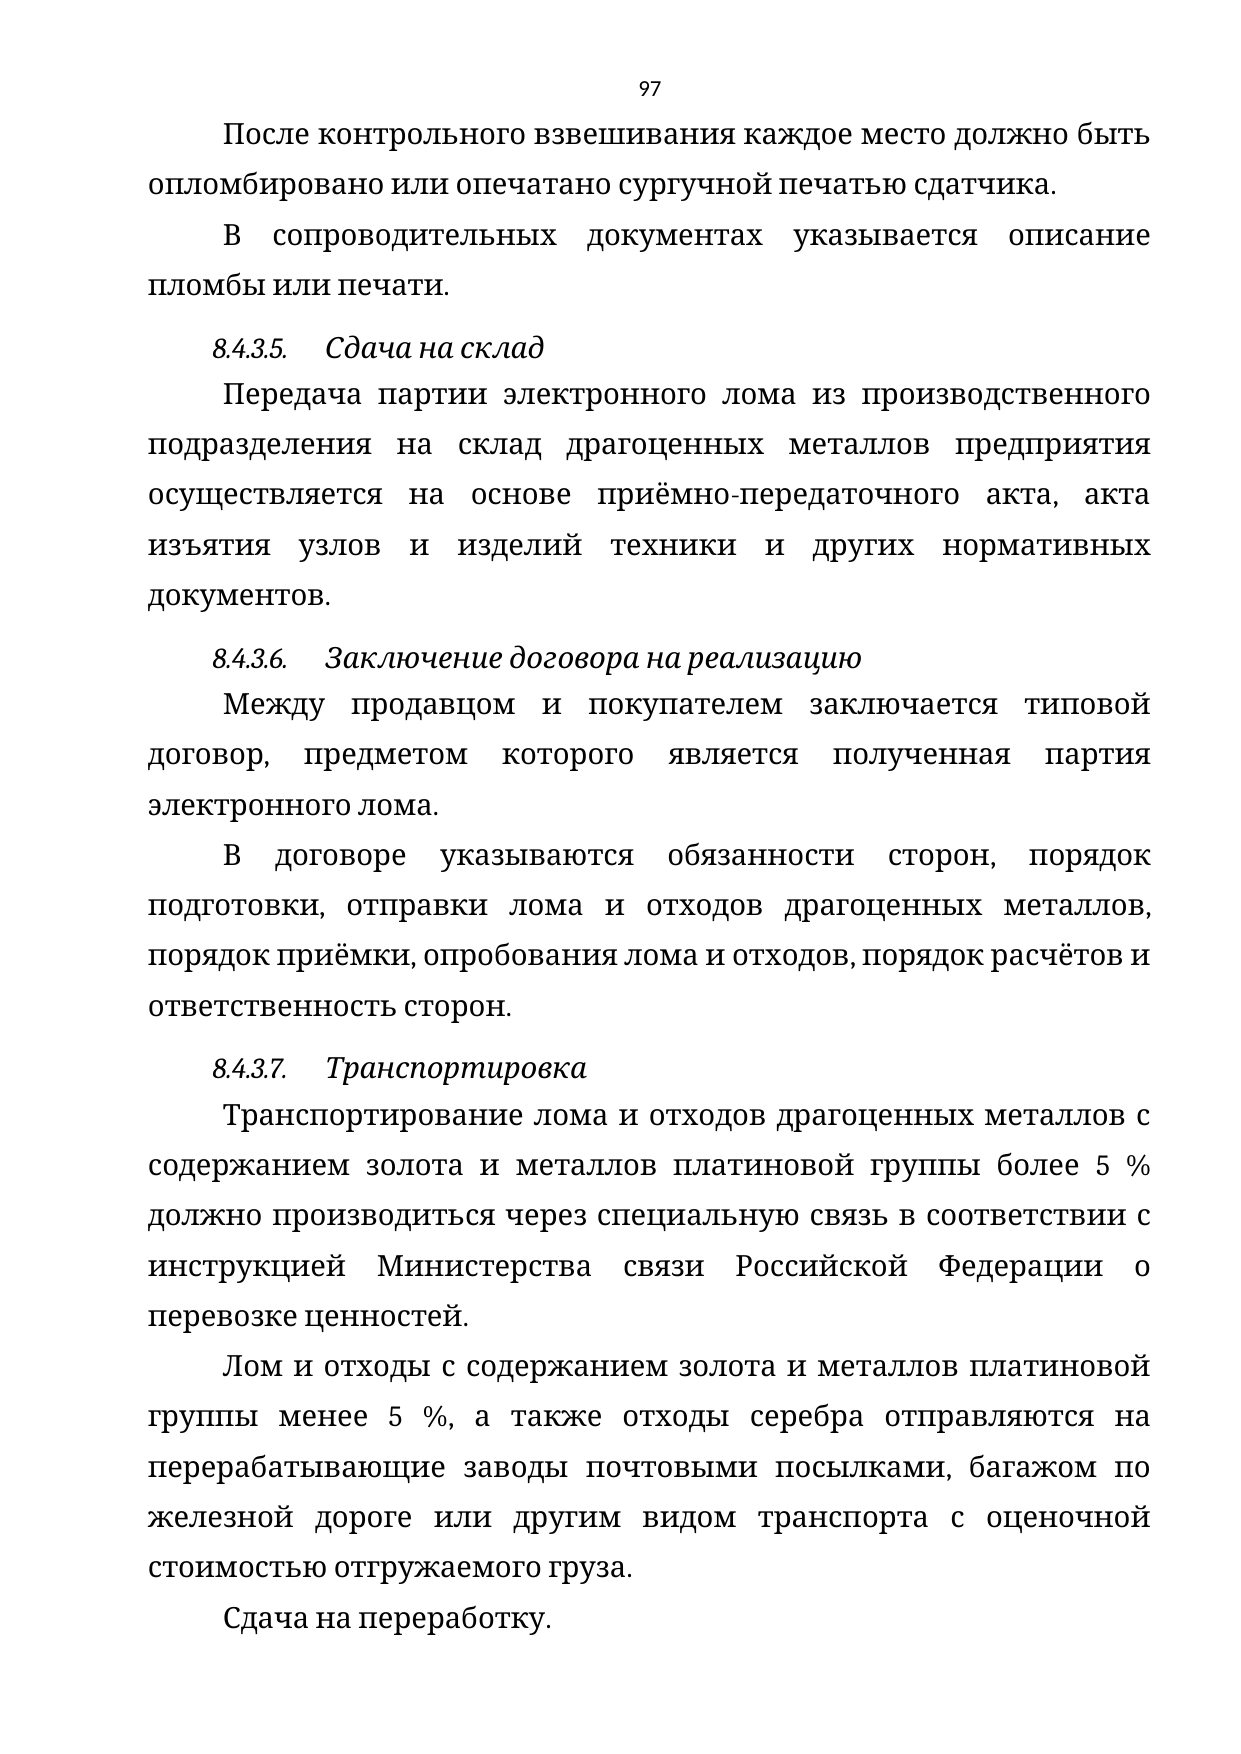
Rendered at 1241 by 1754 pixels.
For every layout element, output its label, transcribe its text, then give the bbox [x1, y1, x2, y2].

text В сопроводительных документах указывается описание пломбы или печати. [148, 219, 1152, 303]
subtitle Заключение договора на реализацию [212, 642, 1152, 676]
text Лом и отходы с содержанием золота и металлов платиновой группы менее 5 %, а также отходы серебра отправляются на перерабатывающие заводы почтовыми посылками, багажом по железной дороге или другим видом транспорта с оценочной стоимостью отгружаемого груза. [148, 1350, 1152, 1585]
text В договоре указываются обязанности сторон, порядок подготовки, отправки лома и отходов драгоценных металлов, порядок приёмки, опробования лома и отходов, порядок расчётов и ответственность сторон. [148, 839, 1152, 1023]
text После контрольного взвешивания каждое место должно быть опломбировано или опечатано сургучной печатью сдатчика. [148, 118, 1152, 202]
text Между продавцом и покупателем заключается типовой договор, предметом которого является полученная партия электронного лома. [148, 688, 1152, 822]
text Транспортирование лома и отходов драгоценных металлов с содержанием золота и металлов платиновой группы более 5 % должно производиться через специальную связь в соответствии с инструкцией Министерства связи Российской Федерации о перевозке ценностей. [148, 1099, 1152, 1333]
text Передача партии электронного лома из производственного подразделения на склад драгоценных металлов предприятия осуществляется на основе приёмно-передаточного акта, акта изъятия узлов и изделий техники и других нормативных документов. [148, 378, 1152, 613]
subtitle Сдача на склад [212, 332, 1152, 365]
subtitle Транспортировка [212, 1053, 1152, 1086]
text Сдача на переработку. [148, 1602, 1152, 1635]
